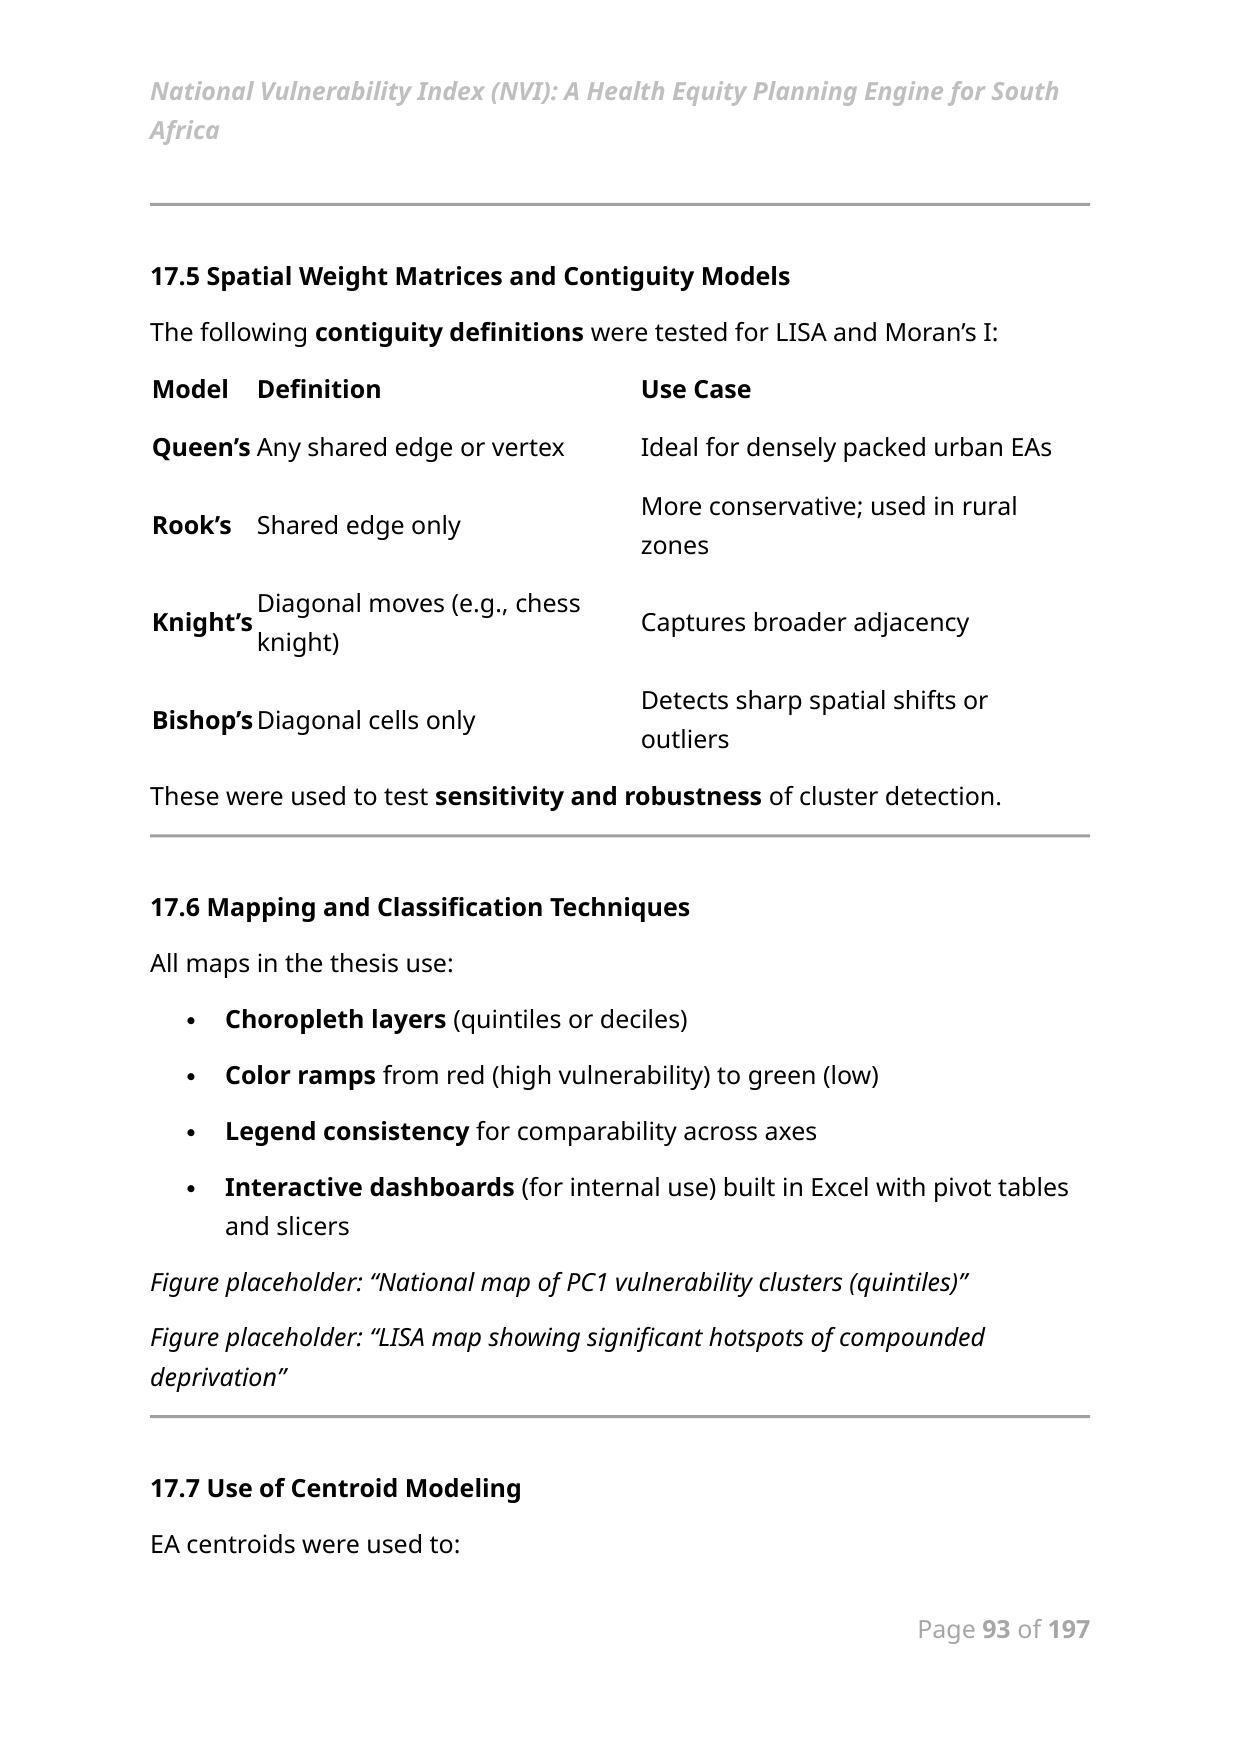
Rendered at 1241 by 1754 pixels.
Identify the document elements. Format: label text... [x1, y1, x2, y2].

list Choropleth layers (quintiles or deciles) [187, 1002, 1090, 1036]
text These were used to test sensitivity and robustness of cluster detection. [150, 778, 1090, 812]
text 17.7 Use of Centroid Modeling [150, 1471, 1090, 1505]
list Color ramps from red (high vulnerability) to green (low) [187, 1058, 1090, 1092]
list Legend consistency for comparability across axes [187, 1113, 1090, 1147]
text The following contiguity definitions were tested for LISA and Moran’s I: [150, 314, 1090, 348]
list Interactive dashboards (for internal use) built in Excel with pivot tables and slicers [187, 1169, 1090, 1242]
text All maps in the thesis use: [150, 946, 1090, 980]
text Figure placeholder: “National map of PC1 vulnerability clusters (quintiles)” [150, 1264, 1090, 1298]
text 17.6 Mapping and Classification Techniques [150, 890, 1090, 924]
text Figure placeholder: “LISA map showing significant hotspots of compounded deprivation” [150, 1320, 1090, 1393]
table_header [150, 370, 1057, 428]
text EA centroids were used to: [150, 1527, 1090, 1561]
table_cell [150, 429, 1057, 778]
text 17.5 Spatial Weight Matrices and Contiguity Models [150, 259, 1090, 293]
